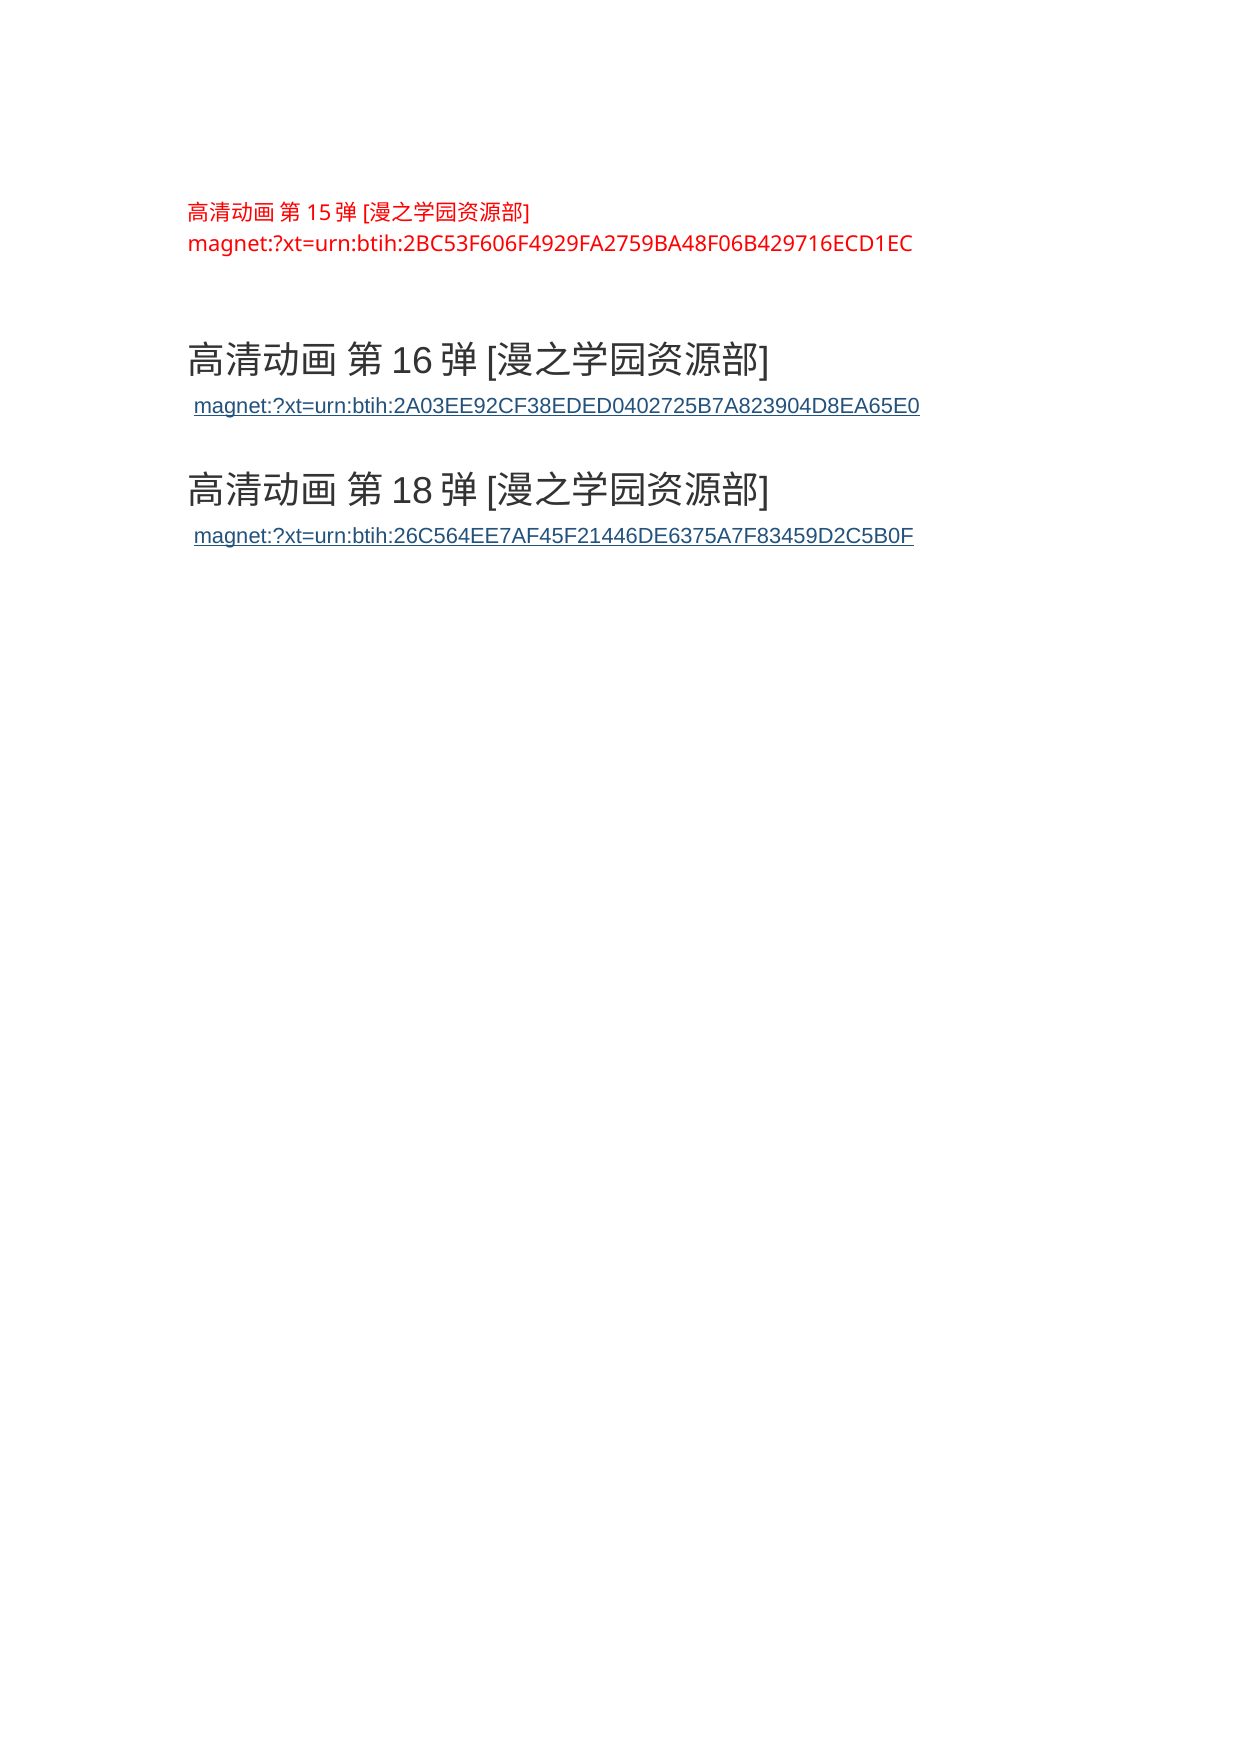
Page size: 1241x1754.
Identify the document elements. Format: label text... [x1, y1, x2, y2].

text 高清动画 第15弹 [漫之学园资源部] [187, 194, 1053, 227]
text magnet:?xt=urn:btih:26C564EE7AF45F21446DE6375A7F83459D2C5B0F [187, 519, 1053, 552]
text magnet:?xt=urn:btih:2BC53F606F4929FA2759BA48F06B429716ECD1EC [187, 227, 1053, 259]
text 高清动画 第16弹 [漫之学园资源部] [187, 292, 1053, 389]
text magnet:?xt=urn:btih:2A03EE92CF38EDED0402725B7A823904D8EA65E0 [187, 389, 1053, 422]
text 高清动画 第18弹 [漫之学园资源部] [187, 422, 1053, 519]
